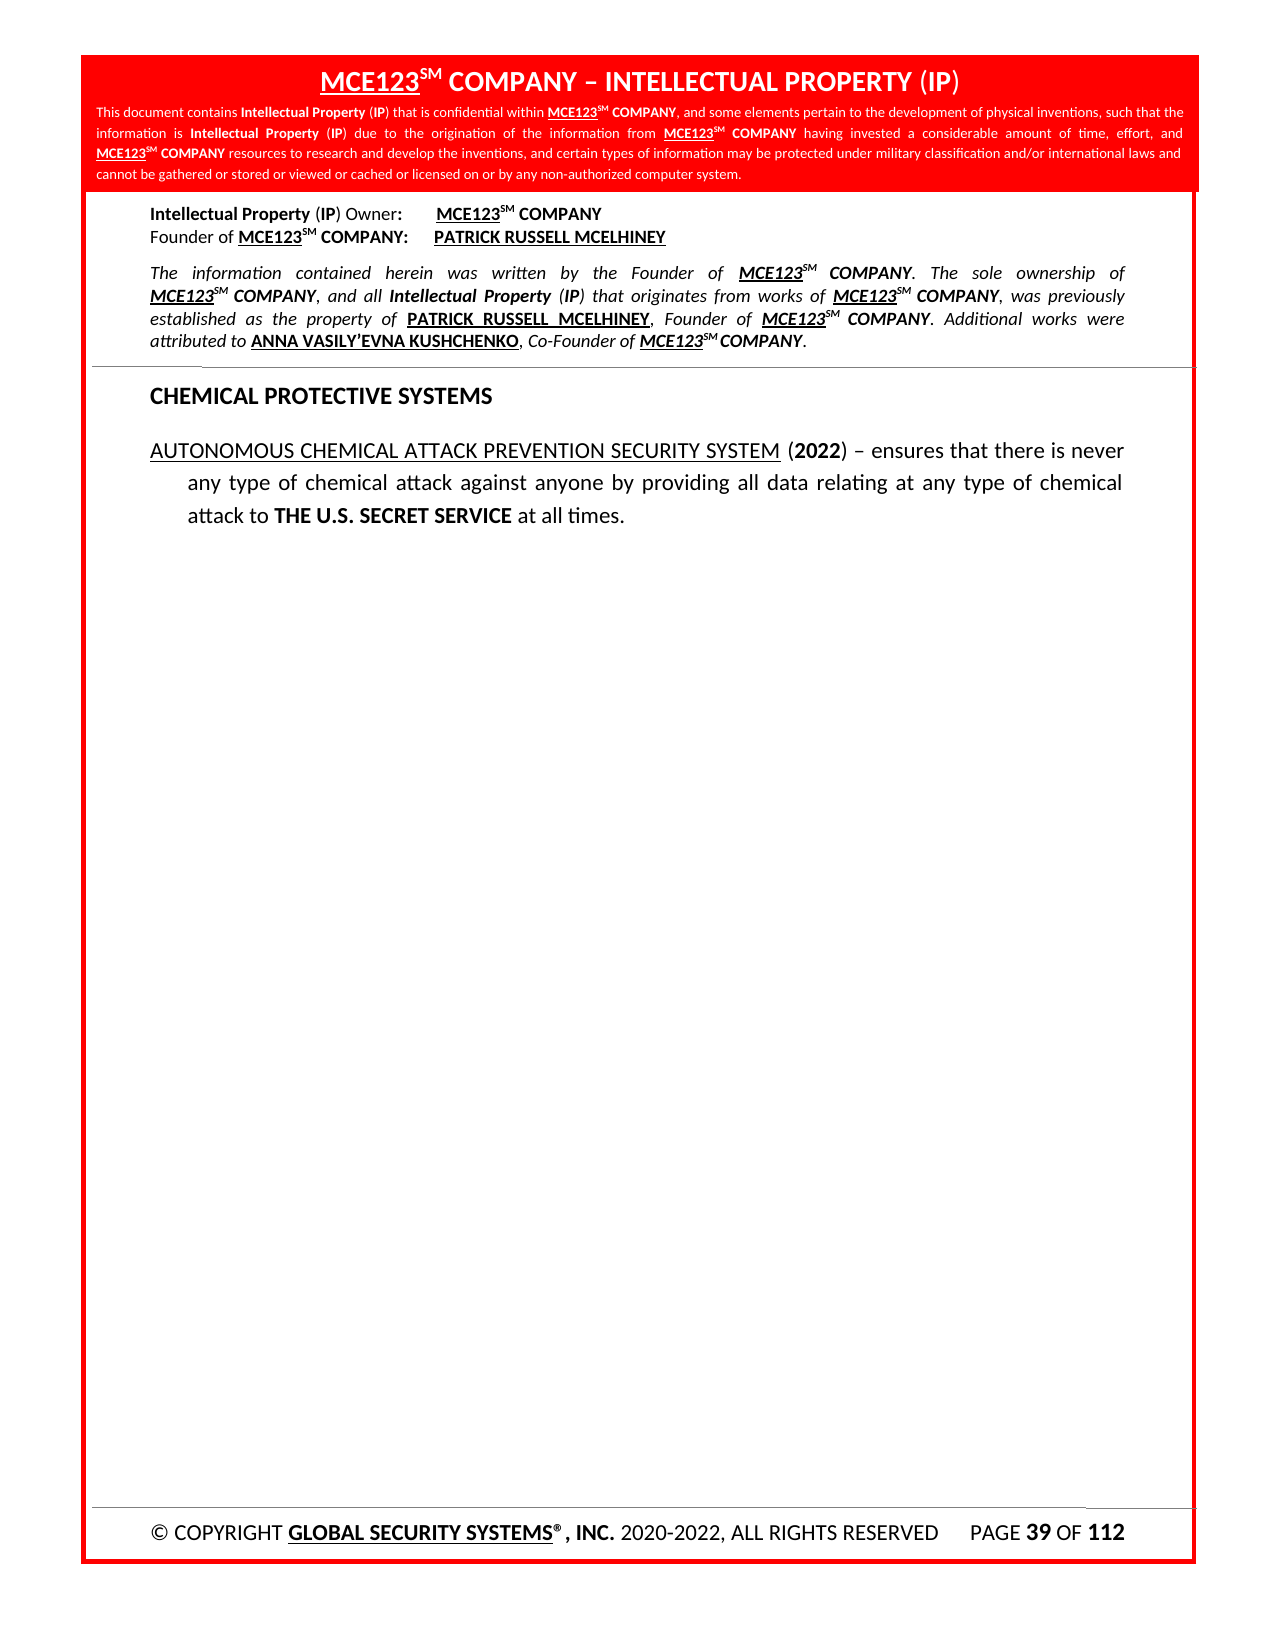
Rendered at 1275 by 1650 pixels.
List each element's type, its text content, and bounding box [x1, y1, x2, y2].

text CHEMICAL PROTECTIVE SYSTEMS [150, 381, 1125, 411]
text AUTONOMOUS CHEMICAL ATTACK PREVENTION SECURITY SYSTEM (2022) – ensures that there is never any type of chemical attack against anyone by providing all data relating at any type of chemical attack to THE U.S. SECRET SERVICE at all times. [150, 436, 1125, 529]
